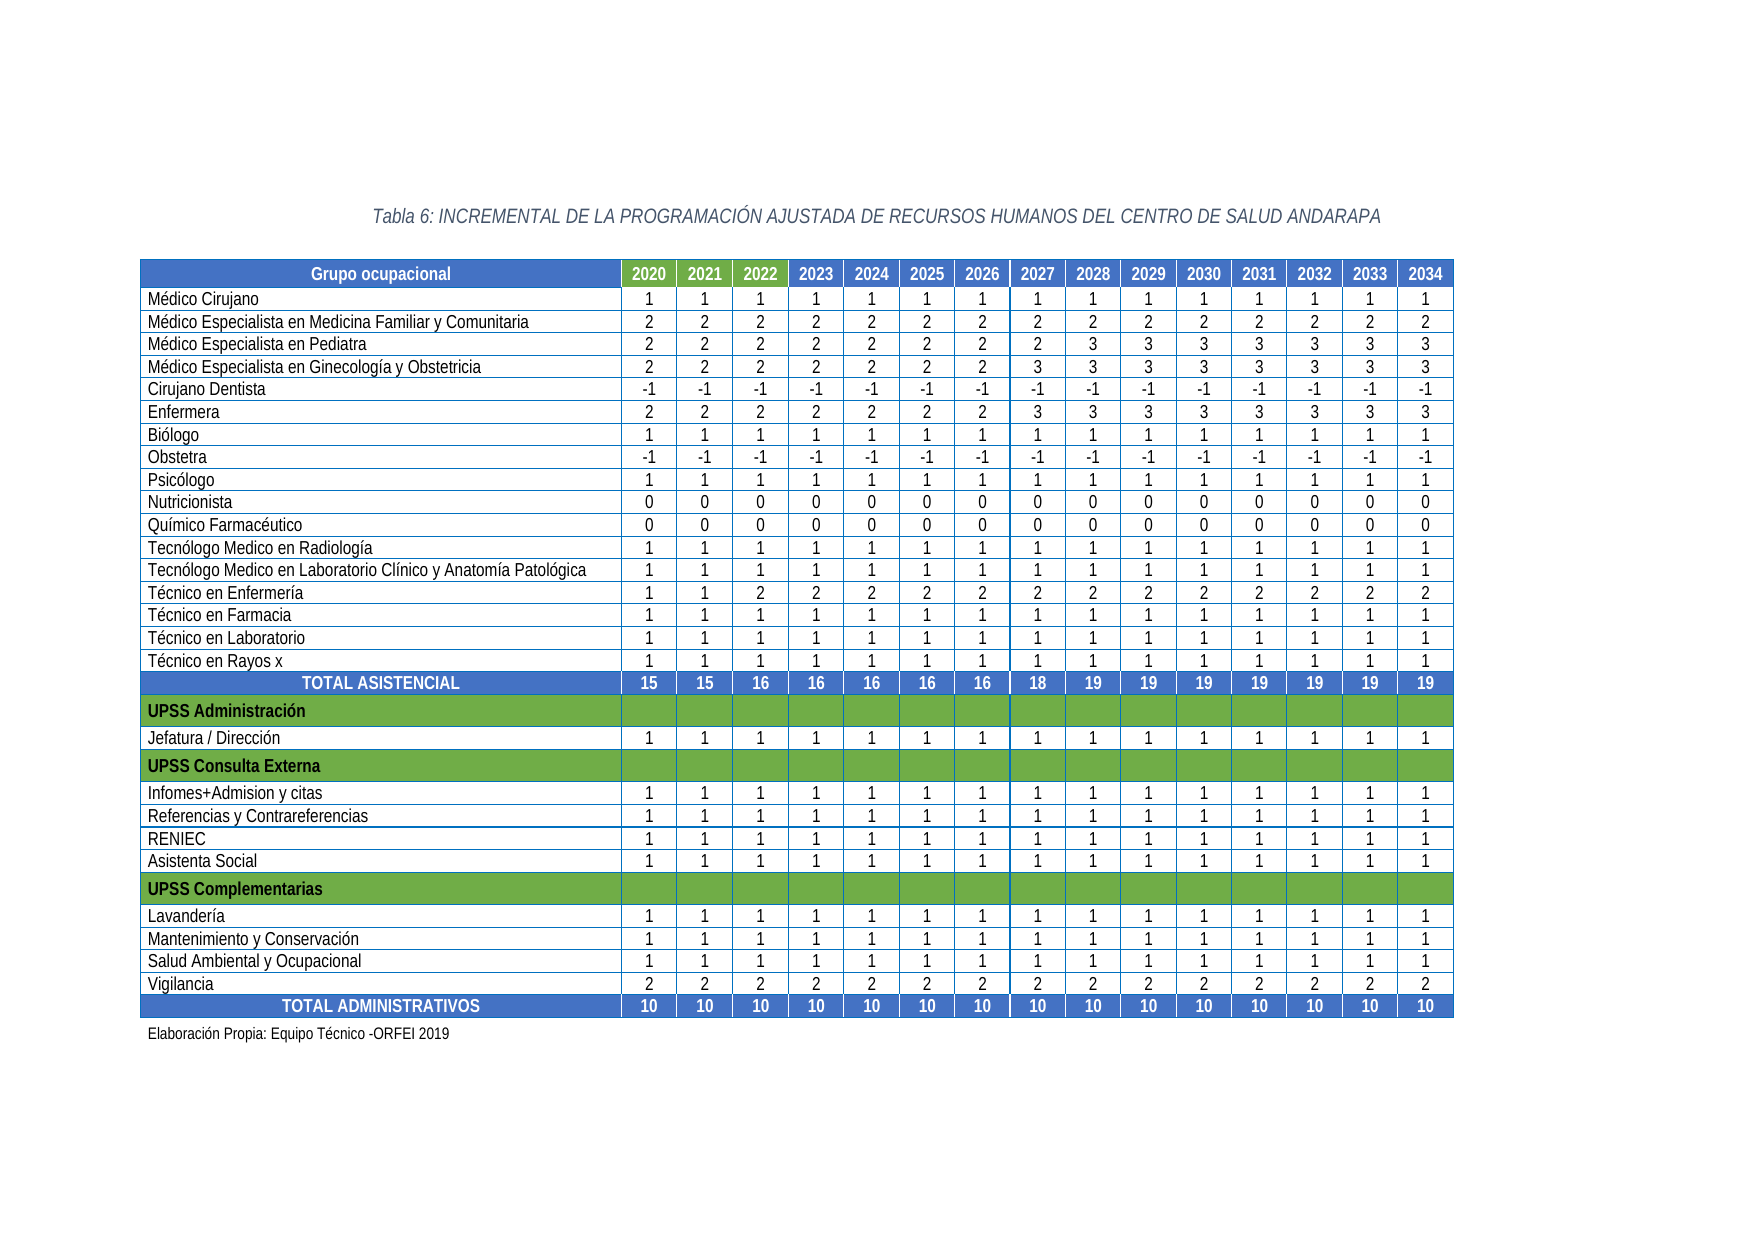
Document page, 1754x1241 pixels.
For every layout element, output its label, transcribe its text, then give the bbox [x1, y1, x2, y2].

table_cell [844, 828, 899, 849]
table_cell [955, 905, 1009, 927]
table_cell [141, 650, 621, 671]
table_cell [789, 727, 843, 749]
table_cell 2 [677, 401, 732, 422]
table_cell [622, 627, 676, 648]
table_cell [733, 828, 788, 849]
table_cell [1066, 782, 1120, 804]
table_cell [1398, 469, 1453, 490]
table_header 2026 [955, 260, 1009, 287]
table_cell 2 [900, 401, 954, 422]
table_header 2029 [1121, 260, 1176, 287]
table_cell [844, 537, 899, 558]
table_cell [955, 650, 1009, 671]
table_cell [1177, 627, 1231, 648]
table_header 2023 [789, 260, 843, 287]
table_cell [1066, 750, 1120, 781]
table_cell 2 [1398, 311, 1453, 332]
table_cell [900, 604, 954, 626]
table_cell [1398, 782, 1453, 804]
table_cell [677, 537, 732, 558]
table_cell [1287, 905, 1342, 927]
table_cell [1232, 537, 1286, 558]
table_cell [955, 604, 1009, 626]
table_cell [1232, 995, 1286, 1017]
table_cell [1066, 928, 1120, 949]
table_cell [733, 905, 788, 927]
table_cell 2 [1011, 333, 1065, 355]
table_cell 1 [622, 424, 676, 445]
table_cell Enfermera [141, 401, 621, 422]
table_cell 1 [1011, 288, 1065, 309]
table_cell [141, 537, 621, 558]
table_cell 1 [1287, 288, 1342, 309]
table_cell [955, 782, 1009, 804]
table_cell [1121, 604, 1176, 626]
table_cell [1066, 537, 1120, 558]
table_cell -1 [844, 378, 899, 400]
table_cell 1 [1121, 288, 1176, 309]
table_cell 2 [733, 401, 788, 422]
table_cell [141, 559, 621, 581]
table_cell 1 [1398, 288, 1453, 309]
table_cell Cirujano Dentista [141, 378, 621, 400]
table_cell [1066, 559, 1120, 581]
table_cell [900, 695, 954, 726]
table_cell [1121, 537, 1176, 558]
table_cell -1 [1177, 378, 1231, 400]
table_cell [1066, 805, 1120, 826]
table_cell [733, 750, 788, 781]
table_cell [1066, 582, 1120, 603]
table_cell 1 [1287, 424, 1342, 445]
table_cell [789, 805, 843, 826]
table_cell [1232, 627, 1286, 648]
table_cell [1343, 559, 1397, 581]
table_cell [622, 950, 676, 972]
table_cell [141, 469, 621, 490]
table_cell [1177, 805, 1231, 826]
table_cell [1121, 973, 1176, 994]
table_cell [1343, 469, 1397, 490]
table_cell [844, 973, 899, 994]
table_header 2022 [733, 260, 788, 287]
table_cell 2 [1011, 311, 1065, 332]
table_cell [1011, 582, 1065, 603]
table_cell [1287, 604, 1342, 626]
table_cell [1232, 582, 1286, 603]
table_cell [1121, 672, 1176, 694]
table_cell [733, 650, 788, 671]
table_cell 3 [1343, 356, 1397, 377]
table_cell 1 [1177, 288, 1231, 309]
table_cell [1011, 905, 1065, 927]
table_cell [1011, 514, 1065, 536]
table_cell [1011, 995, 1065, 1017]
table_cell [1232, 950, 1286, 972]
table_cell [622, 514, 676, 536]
table_cell 3 [1177, 333, 1231, 355]
table_cell 2 [955, 356, 1009, 377]
table_cell -1 [1066, 378, 1120, 400]
table_cell 3 [1066, 401, 1120, 422]
table_cell 2 [789, 333, 843, 355]
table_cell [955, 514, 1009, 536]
table_cell 1 [844, 424, 899, 445]
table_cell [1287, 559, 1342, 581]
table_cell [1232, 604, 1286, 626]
text Tabla 6: INCREMENTAL DE LA PROGRAMACIÓN AJUSTADA DE RECURSOS HUMANOS DEL CENTRO DE SALUD ANDARAPA [148, 203, 1606, 227]
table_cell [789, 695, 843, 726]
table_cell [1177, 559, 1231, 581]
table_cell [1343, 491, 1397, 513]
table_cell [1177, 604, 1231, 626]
table_header 2025 [900, 260, 954, 287]
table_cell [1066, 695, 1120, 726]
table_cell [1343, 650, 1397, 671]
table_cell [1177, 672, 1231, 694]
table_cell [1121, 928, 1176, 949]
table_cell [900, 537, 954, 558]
table_cell 1 [1066, 288, 1120, 309]
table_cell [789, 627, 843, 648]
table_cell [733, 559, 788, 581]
table_cell 3 [1121, 356, 1176, 377]
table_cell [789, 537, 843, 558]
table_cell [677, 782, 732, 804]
table_cell Obstetra [141, 446, 621, 468]
table_cell 3 [1343, 401, 1397, 422]
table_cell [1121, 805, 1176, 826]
table_cell 2 [1232, 311, 1286, 332]
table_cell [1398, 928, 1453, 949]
table_cell 3 [1287, 356, 1342, 377]
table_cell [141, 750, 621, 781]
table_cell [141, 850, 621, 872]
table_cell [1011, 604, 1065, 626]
table_cell 1 [789, 424, 843, 445]
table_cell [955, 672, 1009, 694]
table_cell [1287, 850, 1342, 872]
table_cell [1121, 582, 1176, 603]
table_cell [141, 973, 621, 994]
table_header 2021 [677, 260, 732, 287]
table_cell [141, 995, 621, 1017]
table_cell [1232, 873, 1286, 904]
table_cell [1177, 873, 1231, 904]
table_cell Médico Especialista en Ginecología y Obstetricia [141, 356, 621, 377]
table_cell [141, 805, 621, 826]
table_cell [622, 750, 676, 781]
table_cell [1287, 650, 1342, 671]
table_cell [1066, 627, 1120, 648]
table_cell 1 [733, 424, 788, 445]
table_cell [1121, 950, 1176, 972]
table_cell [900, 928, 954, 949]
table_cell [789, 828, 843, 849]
table_cell 3 [1177, 356, 1231, 377]
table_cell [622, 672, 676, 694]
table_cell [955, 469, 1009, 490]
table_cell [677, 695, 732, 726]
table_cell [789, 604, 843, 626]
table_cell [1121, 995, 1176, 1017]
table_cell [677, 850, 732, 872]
table_header 2034 [1398, 260, 1453, 287]
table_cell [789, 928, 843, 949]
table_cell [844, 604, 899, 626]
table_cell 2 [1343, 311, 1397, 332]
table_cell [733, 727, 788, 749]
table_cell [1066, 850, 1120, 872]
table_cell 2 [677, 333, 732, 355]
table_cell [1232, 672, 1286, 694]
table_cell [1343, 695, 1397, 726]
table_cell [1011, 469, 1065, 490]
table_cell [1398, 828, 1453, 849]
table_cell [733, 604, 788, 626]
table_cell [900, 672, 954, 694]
table_header 2020 [622, 260, 676, 287]
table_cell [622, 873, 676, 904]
table_cell -1 [1232, 446, 1286, 468]
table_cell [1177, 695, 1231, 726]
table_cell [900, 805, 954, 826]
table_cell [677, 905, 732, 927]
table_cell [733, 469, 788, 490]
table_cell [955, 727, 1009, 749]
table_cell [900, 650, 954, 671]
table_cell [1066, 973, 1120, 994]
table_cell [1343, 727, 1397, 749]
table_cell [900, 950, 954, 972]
table_cell 2 [677, 311, 732, 332]
table_cell 2 [955, 333, 1009, 355]
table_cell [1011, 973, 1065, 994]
table_cell 1 [955, 288, 1009, 309]
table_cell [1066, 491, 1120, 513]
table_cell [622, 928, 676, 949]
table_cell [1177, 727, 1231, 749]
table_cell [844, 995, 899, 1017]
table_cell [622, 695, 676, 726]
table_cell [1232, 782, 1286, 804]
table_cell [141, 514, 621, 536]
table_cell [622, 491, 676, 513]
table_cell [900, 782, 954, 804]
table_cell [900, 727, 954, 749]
table_cell 2 [844, 333, 899, 355]
table_cell 2 [622, 356, 676, 377]
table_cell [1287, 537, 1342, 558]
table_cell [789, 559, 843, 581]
table_header 2027 [1011, 260, 1065, 287]
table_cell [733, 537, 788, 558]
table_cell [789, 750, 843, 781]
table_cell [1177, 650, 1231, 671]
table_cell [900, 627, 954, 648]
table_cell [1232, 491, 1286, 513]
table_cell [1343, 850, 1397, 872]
table_cell 1 [1343, 288, 1397, 309]
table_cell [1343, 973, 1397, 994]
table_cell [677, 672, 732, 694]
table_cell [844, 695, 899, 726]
table_cell -1 [789, 378, 843, 400]
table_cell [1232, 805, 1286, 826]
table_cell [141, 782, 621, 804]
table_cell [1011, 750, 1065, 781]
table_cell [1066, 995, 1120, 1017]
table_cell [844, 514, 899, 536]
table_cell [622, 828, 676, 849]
table_cell 2 [622, 401, 676, 422]
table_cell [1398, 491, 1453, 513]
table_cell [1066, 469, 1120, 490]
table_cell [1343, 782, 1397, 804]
table_cell -1 [789, 446, 843, 468]
table_cell 3 [1121, 401, 1176, 422]
table_cell 2 [622, 311, 676, 332]
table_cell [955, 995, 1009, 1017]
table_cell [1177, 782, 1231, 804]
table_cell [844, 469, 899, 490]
table_cell 2 [1287, 311, 1342, 332]
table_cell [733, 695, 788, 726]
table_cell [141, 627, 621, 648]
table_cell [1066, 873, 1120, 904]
table_cell 3 [1177, 401, 1231, 422]
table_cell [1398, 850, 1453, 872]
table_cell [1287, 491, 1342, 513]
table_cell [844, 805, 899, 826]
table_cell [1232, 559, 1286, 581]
table_cell 3 [1398, 333, 1453, 355]
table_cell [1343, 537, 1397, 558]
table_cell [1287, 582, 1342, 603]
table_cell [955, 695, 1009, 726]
table_cell Médico Especialista en Pediatra [141, 333, 621, 355]
table_cell 2 [844, 401, 899, 422]
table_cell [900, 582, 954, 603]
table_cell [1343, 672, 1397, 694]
table_header 2030 [1177, 260, 1231, 287]
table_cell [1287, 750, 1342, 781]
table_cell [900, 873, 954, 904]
table_cell 3 [1343, 333, 1397, 355]
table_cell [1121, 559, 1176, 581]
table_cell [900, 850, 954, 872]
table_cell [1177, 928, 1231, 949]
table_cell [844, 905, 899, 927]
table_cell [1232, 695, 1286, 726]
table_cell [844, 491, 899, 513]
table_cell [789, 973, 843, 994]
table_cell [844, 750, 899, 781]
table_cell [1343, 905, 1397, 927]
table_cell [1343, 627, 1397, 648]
table_cell -1 [900, 378, 954, 400]
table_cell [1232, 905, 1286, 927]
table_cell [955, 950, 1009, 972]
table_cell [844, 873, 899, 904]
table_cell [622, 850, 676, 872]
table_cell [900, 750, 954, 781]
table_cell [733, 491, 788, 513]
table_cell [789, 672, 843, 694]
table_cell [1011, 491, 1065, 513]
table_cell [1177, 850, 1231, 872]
table_cell -1 [1066, 446, 1120, 468]
table_cell -1 [1177, 446, 1231, 468]
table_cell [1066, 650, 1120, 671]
table_cell -1 [1011, 446, 1065, 468]
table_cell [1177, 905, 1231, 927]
table_cell -1 [677, 378, 732, 400]
table_cell 1 [1232, 424, 1286, 445]
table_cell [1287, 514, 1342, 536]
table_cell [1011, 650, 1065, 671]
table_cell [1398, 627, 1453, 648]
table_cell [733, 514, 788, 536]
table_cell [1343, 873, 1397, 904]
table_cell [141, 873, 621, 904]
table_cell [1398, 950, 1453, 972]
table_cell -1 [1343, 378, 1397, 400]
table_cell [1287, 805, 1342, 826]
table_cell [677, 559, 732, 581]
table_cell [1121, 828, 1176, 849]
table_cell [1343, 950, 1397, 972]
table_cell 3 [1287, 333, 1342, 355]
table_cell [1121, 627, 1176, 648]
table_cell 2 [900, 311, 954, 332]
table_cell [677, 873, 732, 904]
table_cell 1 [1343, 424, 1397, 445]
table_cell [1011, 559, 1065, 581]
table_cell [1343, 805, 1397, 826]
table_cell 2 [900, 356, 954, 377]
table_cell 2 [733, 311, 788, 332]
table_cell Biólogo [141, 424, 621, 445]
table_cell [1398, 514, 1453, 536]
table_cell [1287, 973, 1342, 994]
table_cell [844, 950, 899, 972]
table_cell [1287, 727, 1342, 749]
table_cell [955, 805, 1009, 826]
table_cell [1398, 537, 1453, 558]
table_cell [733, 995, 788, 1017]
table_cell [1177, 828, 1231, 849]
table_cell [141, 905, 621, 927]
table_header 2031 [1232, 260, 1286, 287]
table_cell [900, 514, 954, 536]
table_cell 1 [1398, 424, 1453, 445]
table_header 2028 [1066, 260, 1120, 287]
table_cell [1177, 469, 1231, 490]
table_cell 2 [789, 401, 843, 422]
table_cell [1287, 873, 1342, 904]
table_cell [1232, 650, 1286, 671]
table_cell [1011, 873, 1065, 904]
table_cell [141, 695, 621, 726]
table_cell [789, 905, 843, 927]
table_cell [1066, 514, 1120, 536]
table_cell -1 [1121, 446, 1176, 468]
table_cell 3 [1232, 333, 1286, 355]
table_cell -1 [622, 446, 676, 468]
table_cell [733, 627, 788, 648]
table_header 2033 [1343, 260, 1397, 287]
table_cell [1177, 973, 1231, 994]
table_cell 2 [733, 356, 788, 377]
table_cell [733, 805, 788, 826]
table_cell -1 [900, 446, 954, 468]
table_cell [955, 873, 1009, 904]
table_cell -1 [955, 378, 1009, 400]
table_cell 1 [1121, 424, 1176, 445]
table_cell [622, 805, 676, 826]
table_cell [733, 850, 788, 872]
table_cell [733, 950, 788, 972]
table_cell 3 [1232, 356, 1286, 377]
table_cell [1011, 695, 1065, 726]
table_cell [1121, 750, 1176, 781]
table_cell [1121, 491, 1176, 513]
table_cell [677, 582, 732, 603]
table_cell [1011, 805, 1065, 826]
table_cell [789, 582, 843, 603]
table_cell -1 [733, 446, 788, 468]
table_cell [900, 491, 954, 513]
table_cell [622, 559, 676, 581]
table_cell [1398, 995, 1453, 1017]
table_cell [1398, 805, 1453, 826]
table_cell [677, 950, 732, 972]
table_cell 1 [1066, 424, 1120, 445]
table_cell 2 [1177, 311, 1231, 332]
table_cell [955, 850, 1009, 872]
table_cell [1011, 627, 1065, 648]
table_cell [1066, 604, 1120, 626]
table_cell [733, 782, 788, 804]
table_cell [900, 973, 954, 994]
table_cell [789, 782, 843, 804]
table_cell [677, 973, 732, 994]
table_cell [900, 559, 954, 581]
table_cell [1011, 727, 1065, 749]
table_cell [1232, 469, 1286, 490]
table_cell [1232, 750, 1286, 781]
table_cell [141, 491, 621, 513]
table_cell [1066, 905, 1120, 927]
table_cell 1 [733, 288, 788, 309]
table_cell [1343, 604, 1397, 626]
table_cell 2 [1121, 311, 1176, 332]
table_cell Médico Especialista en Medicina Familiar y Comunitaria [141, 311, 621, 332]
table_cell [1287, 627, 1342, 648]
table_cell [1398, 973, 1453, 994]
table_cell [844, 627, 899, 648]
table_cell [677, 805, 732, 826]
table_cell 3 [1011, 356, 1065, 377]
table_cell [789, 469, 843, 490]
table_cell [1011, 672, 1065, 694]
table_cell 3 [1232, 401, 1286, 422]
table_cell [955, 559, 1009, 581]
table_cell -1 [1011, 378, 1065, 400]
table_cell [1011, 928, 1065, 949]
table_cell -1 [1232, 378, 1286, 400]
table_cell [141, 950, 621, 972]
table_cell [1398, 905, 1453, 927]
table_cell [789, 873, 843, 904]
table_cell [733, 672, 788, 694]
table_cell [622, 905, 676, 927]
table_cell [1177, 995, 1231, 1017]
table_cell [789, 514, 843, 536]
table_cell 2 [844, 356, 899, 377]
table_cell 2 [900, 333, 954, 355]
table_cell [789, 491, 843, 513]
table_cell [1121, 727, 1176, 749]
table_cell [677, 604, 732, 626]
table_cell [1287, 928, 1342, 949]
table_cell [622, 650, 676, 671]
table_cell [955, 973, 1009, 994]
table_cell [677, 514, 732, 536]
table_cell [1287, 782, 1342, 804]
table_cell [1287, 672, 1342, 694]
table_cell 2 [677, 356, 732, 377]
table_cell -1 [677, 446, 732, 468]
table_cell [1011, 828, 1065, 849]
table_cell 3 [1066, 333, 1120, 355]
table_cell -1 [1121, 378, 1176, 400]
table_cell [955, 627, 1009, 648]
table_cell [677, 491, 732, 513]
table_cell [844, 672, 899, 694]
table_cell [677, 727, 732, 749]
table_cell -1 [1398, 378, 1453, 400]
table_cell 2 [955, 401, 1009, 422]
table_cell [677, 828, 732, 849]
table_cell -1 [1287, 378, 1342, 400]
table_header 2024 [844, 260, 899, 287]
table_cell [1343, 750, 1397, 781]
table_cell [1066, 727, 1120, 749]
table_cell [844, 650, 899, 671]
table_cell 3 [1121, 333, 1176, 355]
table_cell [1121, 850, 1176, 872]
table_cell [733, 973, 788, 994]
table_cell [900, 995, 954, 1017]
table_cell 3 [1287, 401, 1342, 422]
table_cell 2 [1066, 311, 1120, 332]
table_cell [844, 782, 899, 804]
table_cell Médico Cirujano [141, 288, 621, 309]
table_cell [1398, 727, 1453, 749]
table_cell 2 [789, 311, 843, 332]
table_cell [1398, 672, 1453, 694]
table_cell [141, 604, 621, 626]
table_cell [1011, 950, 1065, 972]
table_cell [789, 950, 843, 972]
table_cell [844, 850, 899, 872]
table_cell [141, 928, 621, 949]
table_cell -1 [733, 378, 788, 400]
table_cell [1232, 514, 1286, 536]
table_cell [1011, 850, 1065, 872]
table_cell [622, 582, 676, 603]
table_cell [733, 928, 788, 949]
table_cell 3 [1011, 401, 1065, 422]
table_cell 2 [955, 311, 1009, 332]
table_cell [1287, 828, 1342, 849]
table_cell 1 [900, 288, 954, 309]
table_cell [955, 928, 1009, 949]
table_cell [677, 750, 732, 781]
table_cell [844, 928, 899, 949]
table_cell -1 [844, 446, 899, 468]
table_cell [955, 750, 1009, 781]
table_cell 1 [955, 424, 1009, 445]
table_cell 1 [789, 288, 843, 309]
table_header Grupo ocupacional [141, 260, 621, 287]
table_cell 1 [1232, 288, 1286, 309]
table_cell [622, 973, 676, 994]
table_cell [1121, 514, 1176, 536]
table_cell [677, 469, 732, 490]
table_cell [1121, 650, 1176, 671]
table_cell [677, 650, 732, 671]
table_cell 1 [844, 288, 899, 309]
table_cell -1 [1398, 446, 1453, 468]
table_header 2032 [1287, 260, 1342, 287]
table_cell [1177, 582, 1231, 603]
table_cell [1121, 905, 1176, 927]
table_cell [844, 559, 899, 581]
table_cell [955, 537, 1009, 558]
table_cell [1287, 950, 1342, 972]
table_cell 1 [622, 288, 676, 309]
table_cell -1 [955, 446, 1009, 468]
table_cell 1 [677, 424, 732, 445]
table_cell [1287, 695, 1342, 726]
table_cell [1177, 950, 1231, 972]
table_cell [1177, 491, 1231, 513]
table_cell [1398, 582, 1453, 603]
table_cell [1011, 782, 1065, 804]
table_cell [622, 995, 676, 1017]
table_cell -1 [1343, 446, 1397, 468]
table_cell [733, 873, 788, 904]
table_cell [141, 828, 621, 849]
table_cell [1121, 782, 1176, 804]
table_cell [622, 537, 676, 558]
table_cell -1 [1287, 446, 1342, 468]
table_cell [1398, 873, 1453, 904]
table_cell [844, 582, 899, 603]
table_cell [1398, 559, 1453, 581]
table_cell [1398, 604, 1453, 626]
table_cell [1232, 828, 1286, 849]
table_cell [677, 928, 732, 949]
text Elaboración Propia: Equipo Técnico -ORFEI 2019 [148, 1018, 1606, 1043]
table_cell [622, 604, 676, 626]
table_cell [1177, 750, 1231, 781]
table_cell 1 [677, 288, 732, 309]
table_cell 3 [1398, 356, 1453, 377]
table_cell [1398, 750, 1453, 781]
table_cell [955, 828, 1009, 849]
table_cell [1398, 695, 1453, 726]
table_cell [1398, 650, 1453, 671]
table_cell 1 [900, 424, 954, 445]
table_cell -1 [622, 378, 676, 400]
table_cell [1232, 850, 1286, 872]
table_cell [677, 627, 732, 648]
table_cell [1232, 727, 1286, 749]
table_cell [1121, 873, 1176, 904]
table_cell 3 [1398, 401, 1453, 422]
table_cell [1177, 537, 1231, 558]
table_cell 1 [1177, 424, 1231, 445]
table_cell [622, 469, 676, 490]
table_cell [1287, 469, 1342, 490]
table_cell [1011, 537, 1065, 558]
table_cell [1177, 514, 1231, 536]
table_cell 3 [1066, 356, 1120, 377]
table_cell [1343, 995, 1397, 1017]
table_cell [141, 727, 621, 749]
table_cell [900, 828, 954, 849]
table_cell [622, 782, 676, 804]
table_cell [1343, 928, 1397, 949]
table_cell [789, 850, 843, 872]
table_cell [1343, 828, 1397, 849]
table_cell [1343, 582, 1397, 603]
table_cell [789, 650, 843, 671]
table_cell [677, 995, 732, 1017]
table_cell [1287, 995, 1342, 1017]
table_cell 2 [622, 333, 676, 355]
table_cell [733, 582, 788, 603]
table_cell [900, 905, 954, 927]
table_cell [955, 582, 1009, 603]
table_cell 2 [789, 356, 843, 377]
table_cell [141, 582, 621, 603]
table_cell 2 [733, 333, 788, 355]
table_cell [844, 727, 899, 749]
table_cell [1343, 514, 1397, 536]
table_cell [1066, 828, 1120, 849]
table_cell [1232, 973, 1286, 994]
table_cell 1 [1011, 424, 1065, 445]
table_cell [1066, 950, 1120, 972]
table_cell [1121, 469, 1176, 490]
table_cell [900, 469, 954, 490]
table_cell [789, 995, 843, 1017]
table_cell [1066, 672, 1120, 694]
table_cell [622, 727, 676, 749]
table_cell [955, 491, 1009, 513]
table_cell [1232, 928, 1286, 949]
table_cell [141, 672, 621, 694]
table_cell 2 [844, 311, 899, 332]
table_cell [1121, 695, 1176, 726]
